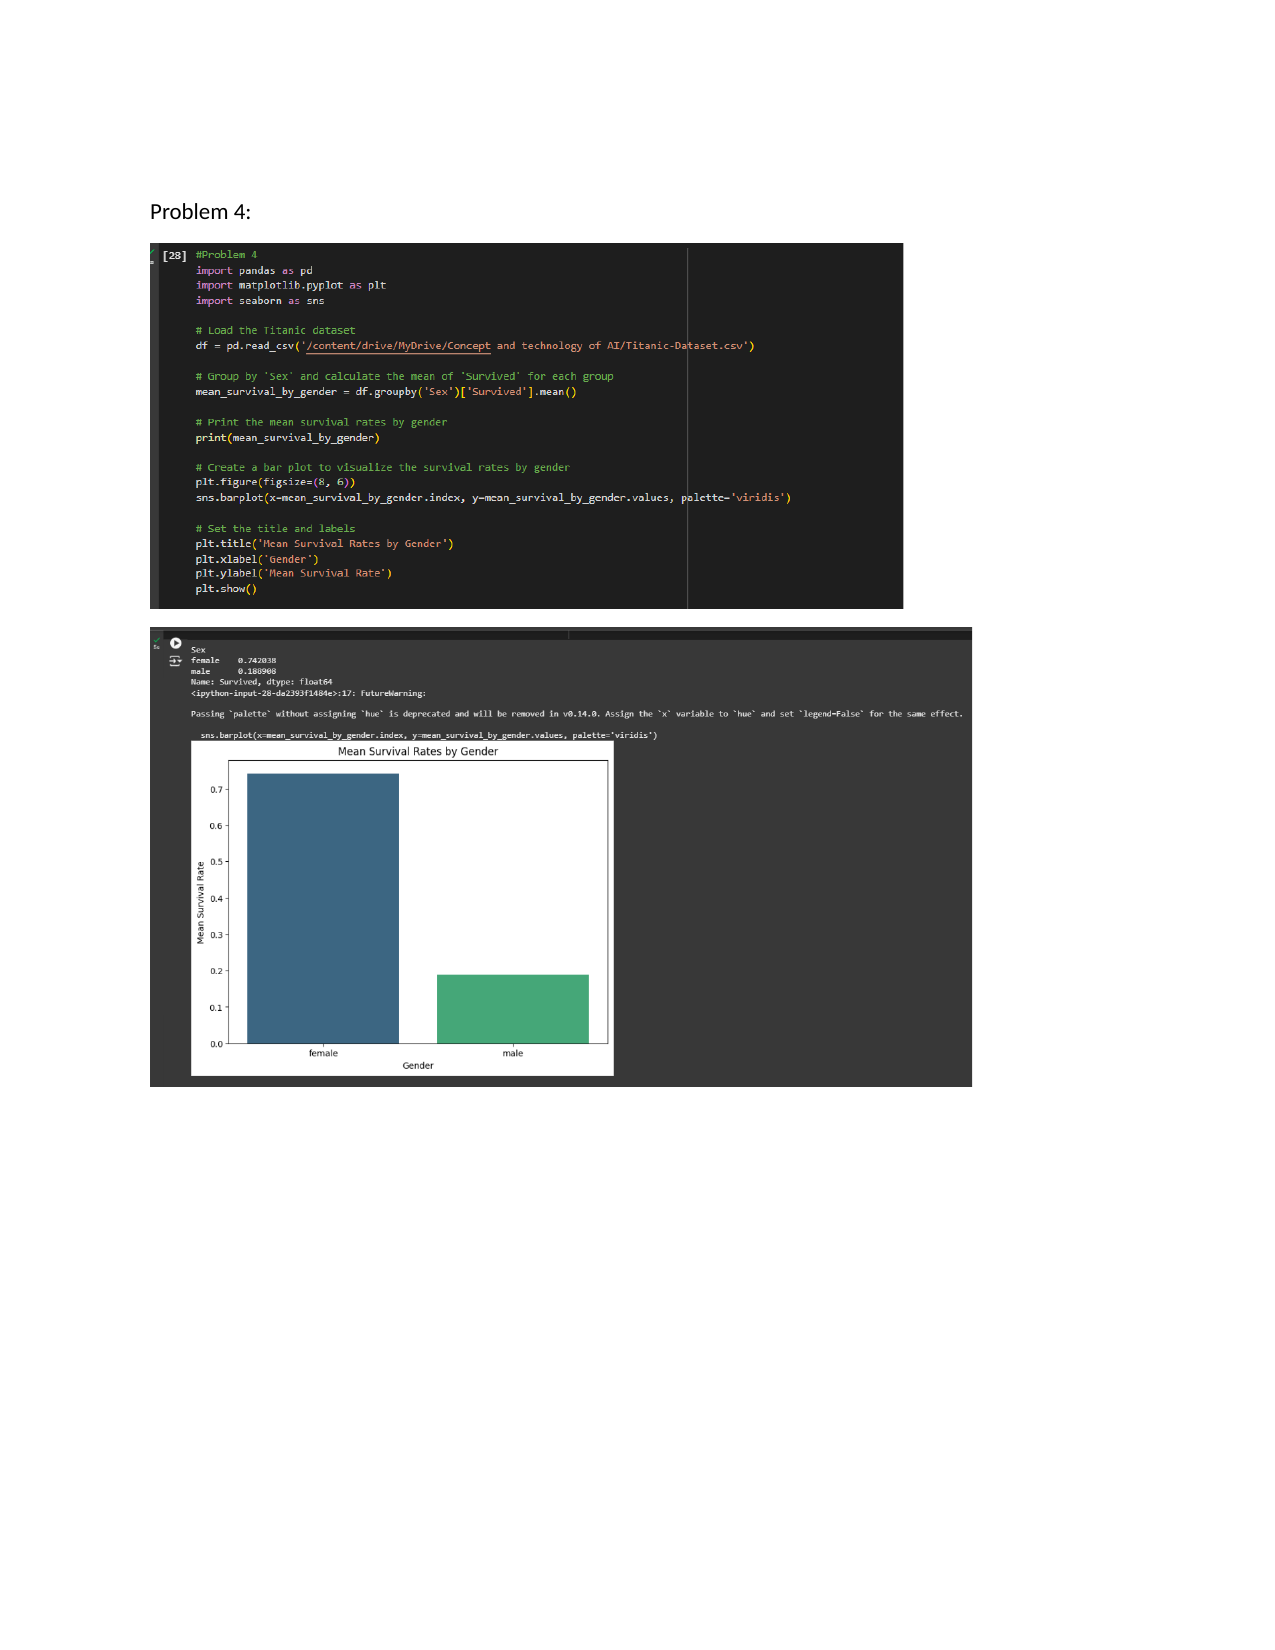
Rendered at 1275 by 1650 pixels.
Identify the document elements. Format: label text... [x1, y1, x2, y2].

text Problem 4: [150, 197, 1125, 225]
picture [150, 243, 904, 609]
picture [150, 627, 973, 1087]
